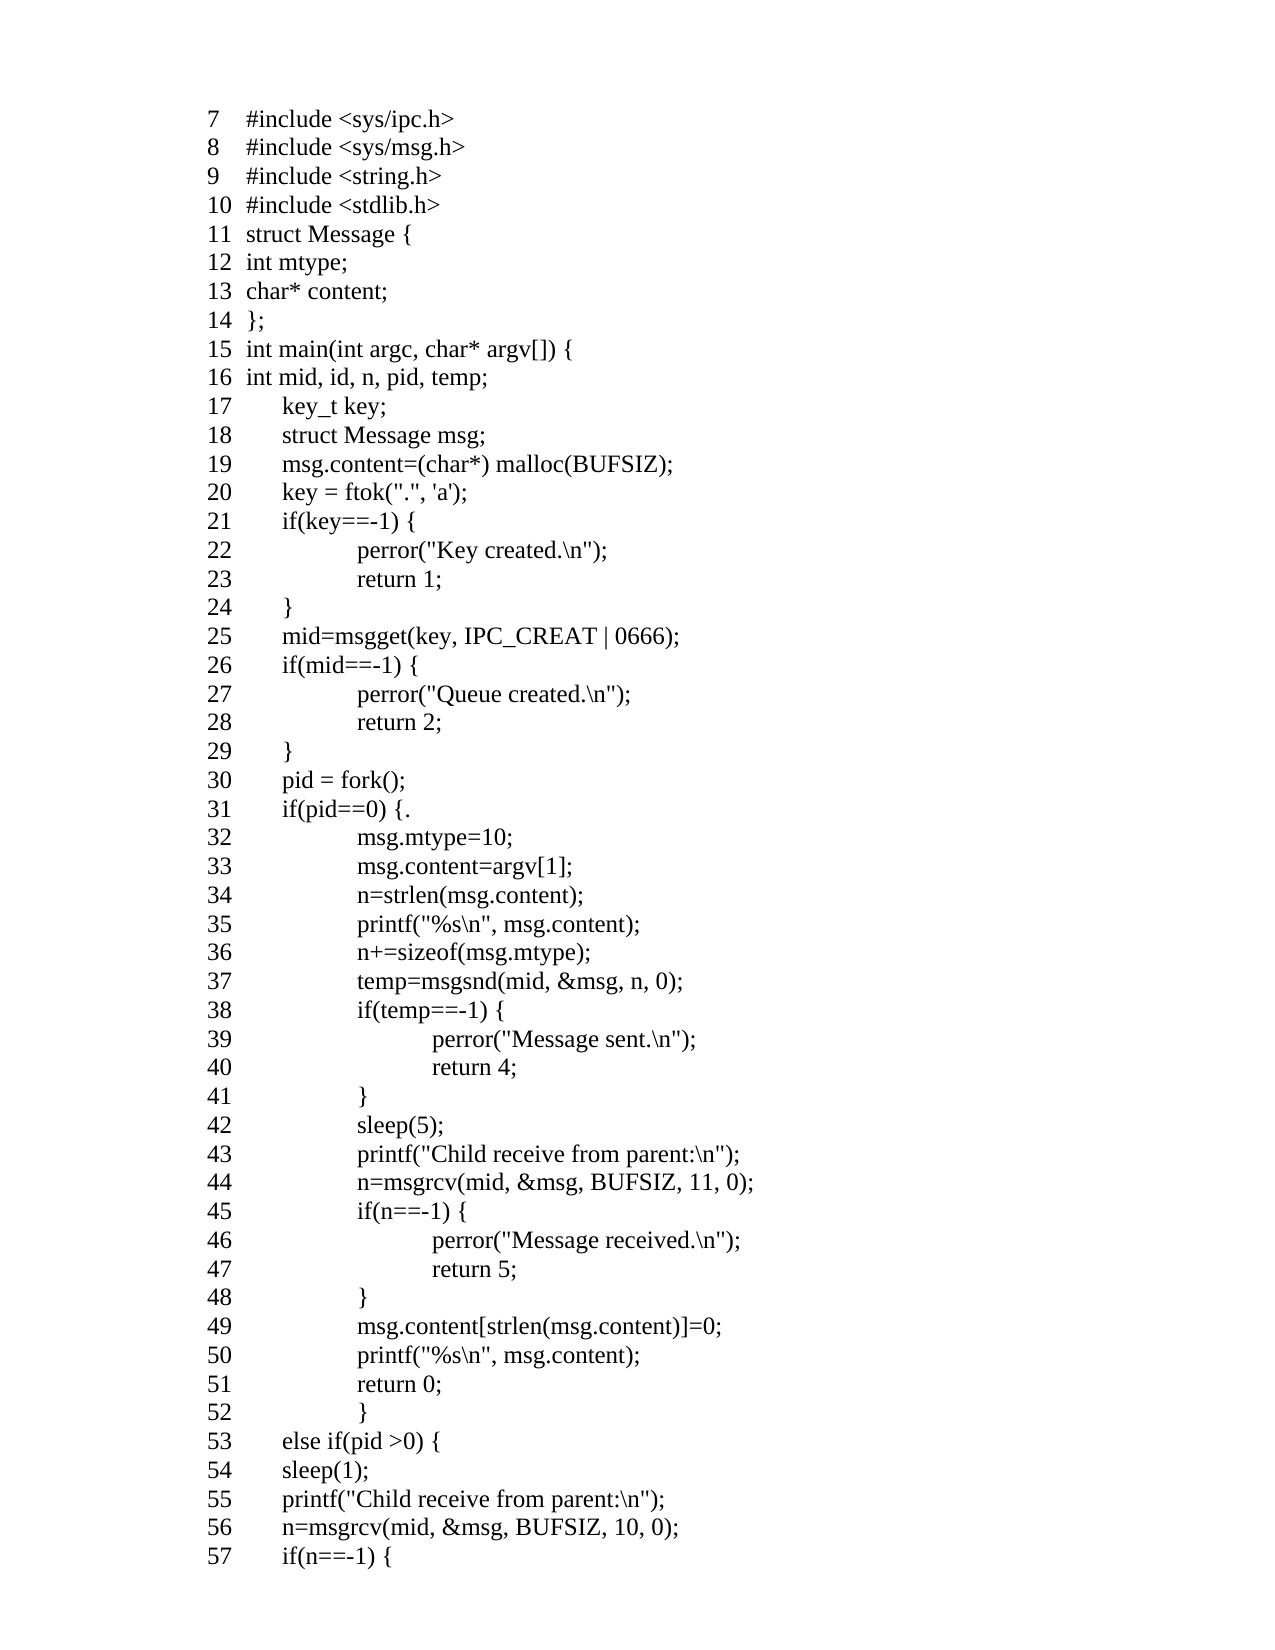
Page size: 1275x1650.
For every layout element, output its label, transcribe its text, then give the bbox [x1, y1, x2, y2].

list }; [207, 305, 1157, 334]
list return 5; [207, 1254, 1157, 1282]
list key = ftok(".", 'a'); [207, 477, 1157, 506]
list if(temp==-1) { [207, 995, 1157, 1024]
list msg.content=argv[1]; [207, 851, 1157, 880]
list n=strlen(msg.content); [207, 880, 1157, 909]
list #include <sys/ipc.h> [207, 104, 1157, 132]
list pid = fork(); [207, 765, 1157, 794]
list struct Message msg; [207, 420, 1157, 449]
list n=msgrcv(mid, &msg, BUFSIZ, 11, 0); [207, 1167, 1157, 1196]
list if(n==-1) { [207, 1196, 1157, 1225]
list return 0; [207, 1369, 1157, 1397]
list n+=sizeof(msg.mtype); [207, 937, 1157, 966]
list sleep(5); [207, 1110, 1157, 1139]
list perror("Queue created.\n"); [207, 679, 1157, 707]
list return 2; [207, 707, 1157, 736]
list printf("%s\n", msg.content); [207, 1340, 1157, 1369]
list #include <string.h> [207, 161, 1157, 190]
list struct Message { [207, 219, 1157, 247]
list msg.mtype=10; [207, 822, 1157, 851]
list if(mid==-1) { [207, 650, 1157, 679]
list int main(int argc, char* argv[]) { [207, 334, 1157, 362]
list } [207, 1397, 1157, 1426]
list printf("Child receive from parent:\n"); [207, 1484, 1157, 1512]
list } [207, 592, 1157, 621]
list #include <stdlib.h> [207, 190, 1157, 219]
list if(n==-1) { [207, 1541, 1157, 1570]
list perror("Message sent.\n"); [207, 1024, 1157, 1052]
list key_t key; [207, 391, 1157, 420]
list if(key==-1) { [207, 506, 1157, 535]
list perror("Key created.\n"); [207, 535, 1157, 564]
list return 4; [207, 1052, 1157, 1081]
list msg.content[strlen(msg.content)]=0; [207, 1311, 1157, 1340]
list #include <sys/msg.h> [207, 132, 1157, 161]
list sleep(1); [207, 1455, 1157, 1484]
list if(pid==0) {. [207, 794, 1157, 822]
list msg.content=(char*) malloc(BUFSIZ); [207, 449, 1157, 477]
list perror("Message received.\n"); [207, 1225, 1157, 1254]
list n=msgrcv(mid, &msg, BUFSIZ, 10, 0); [207, 1512, 1157, 1541]
list char* content; [207, 276, 1157, 305]
list } [207, 1282, 1157, 1311]
list temp=msgsnd(mid, &msg, n, 0); [207, 966, 1157, 995]
list return 1; [207, 564, 1157, 592]
list else if(pid >0) { [207, 1426, 1157, 1455]
list mid=msgget(key, IPC_CREAT | 0666); [207, 621, 1157, 650]
list int mid, id, n, pid, temp; [207, 362, 1157, 391]
list printf("Child receive from parent:\n"); [207, 1139, 1157, 1167]
list } [207, 736, 1157, 765]
list } [207, 1081, 1157, 1110]
list int mtype; [207, 247, 1157, 276]
list printf("%s\n", msg.content); [207, 909, 1157, 937]
